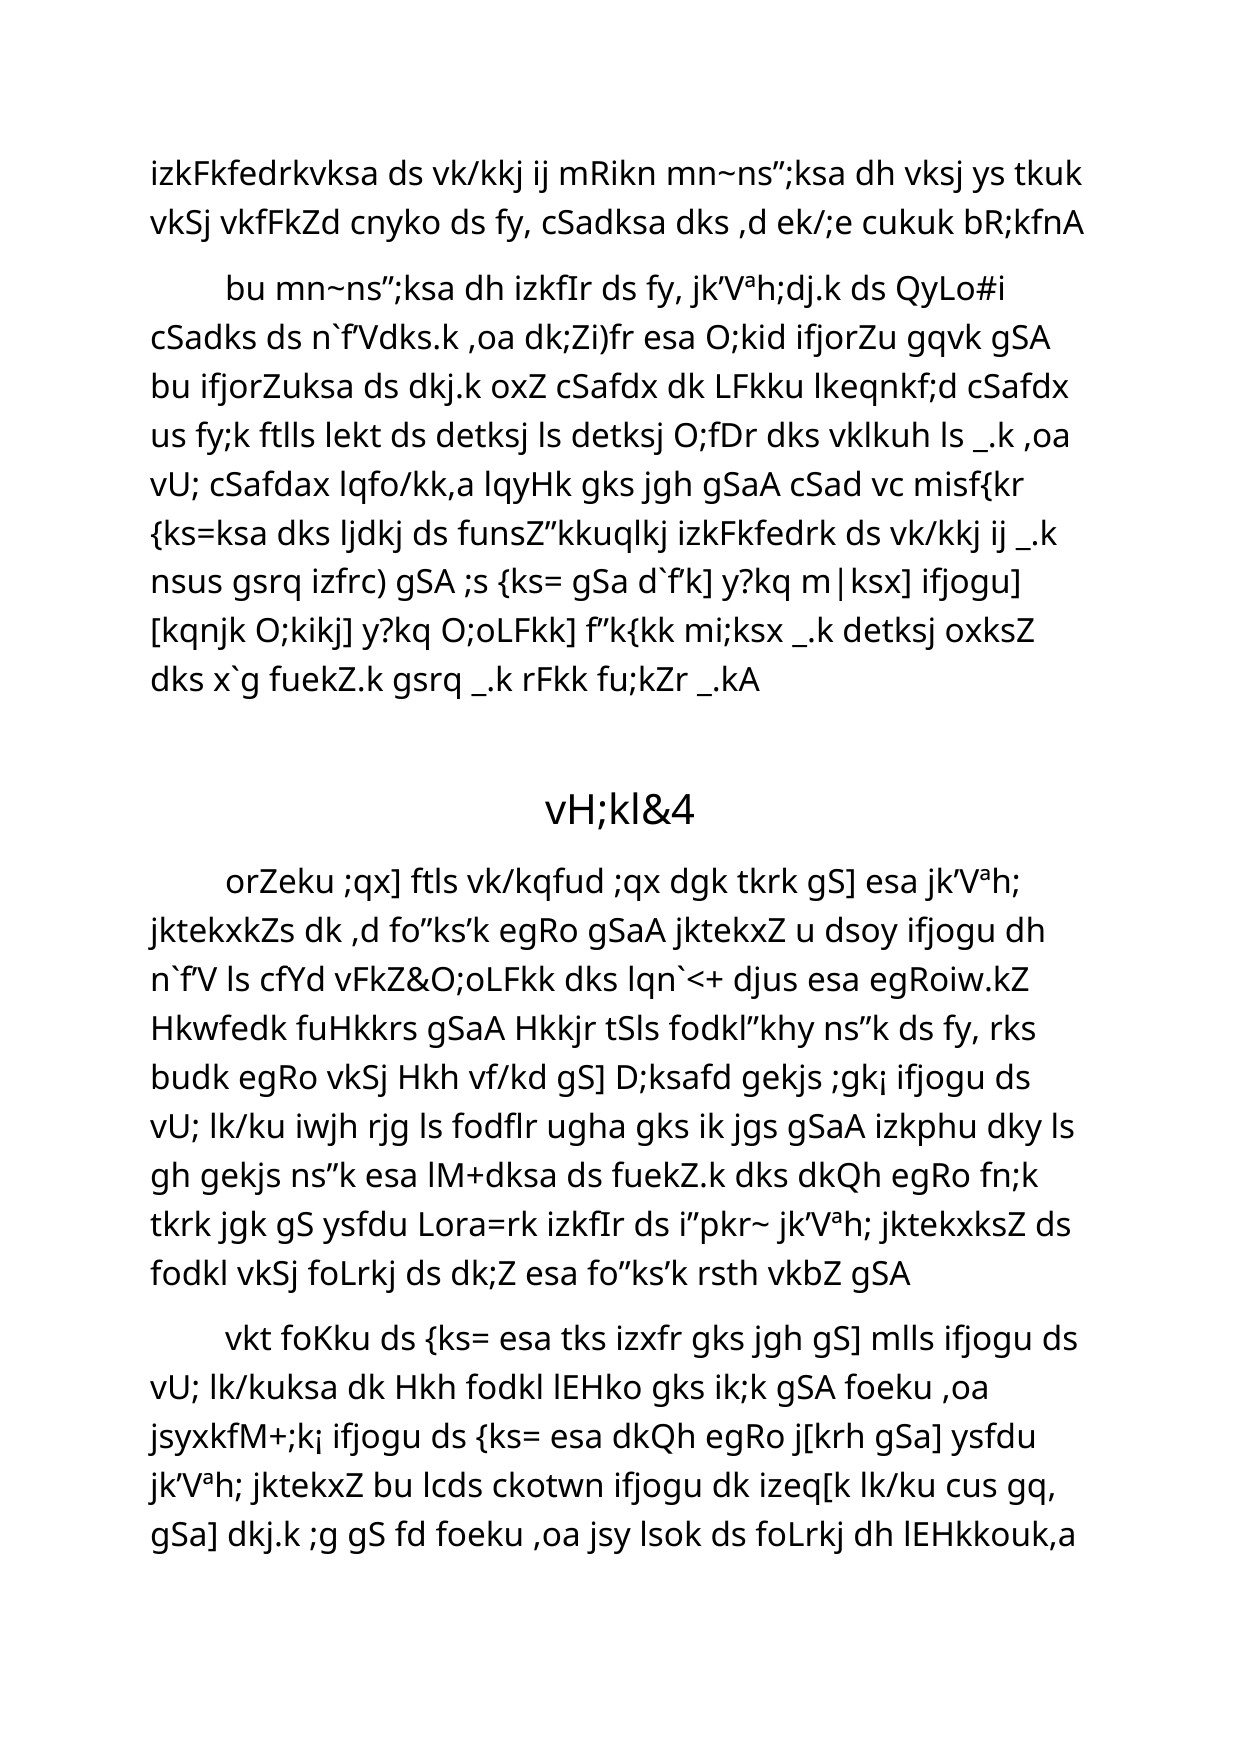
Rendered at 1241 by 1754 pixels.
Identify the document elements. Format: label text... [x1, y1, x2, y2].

text orZeku ;qx] ftls vk/kqfud ;qx dgk tkrk gS] esa jk’Vªh; jktekxkZs dk ,d fo”ks’k egRo gSaA jktekxZ u dsoy ifjogu dh n`f’V ls cfYd vFkZ&O;oLFkk dks lqn`<+ djus esa egRoiw.kZ Hkwfedk fuHkkrs gSaA Hkkjr tSls fodkl”khy ns”k ds fy, rks budk egRo vkSj Hkh vf/kd gS] D;ksafd gekjs ;gk¡ ifjogu ds vU; lk/ku iwjh rjg ls fodflr ugha gks ik jgs gSaA izkphu dky ls gh gekjs ns”k esa lM+dksa ds fuekZ.k dks dkQh egRo fn;k tkrk jgk gS ysfdu Lora=rk izkfIr ds i”pkr~ jk’Vªh; jktekxksZ ds fodkl vkSj foLrkj ds dk;Z esa fo”ks’k rsth vkbZ gSA [150, 858, 1090, 1295]
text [150, 150, 1090, 244]
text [150, 1315, 1090, 1556]
text bu mn~ns”;ksa dh izkfIr ds fy, jk’Vªh;dj.k ds QyLo#i cSadks ds n`f’Vdks.k ,oa dk;Zi)fr esa O;kid ifjorZu gqvk gSA bu ifjorZuksa ds dkj.k oxZ cSafdx dk LFkku lkeqnkf;d cSafdx us fy;k ftlls lekt ds detksj ls detksj O;fDr dks vklkuh ls _.k ,oa vU; cSafdax lqfo/kk,a lqyHk gks jgh gSaA cSad vc misf{kr {ks=ksa dks ljdkj ds funsZ”kkuqlkj izkFkfedrk ds vk/kkj ij _.k nsus gsrq izfrc) gSA ;s {ks= gSa d`f’k] y?kq m|ksx] ifjogu] [kqnjk O;kikj] y?kq O;oLFkk] f”k{kk mi;ksx _.k detksj oxksZ dks x`g fuekZ.k gsrq _.k rFkk fu;kZr _.kA [150, 264, 1090, 702]
text vH;kl&4 [150, 780, 1090, 837]
